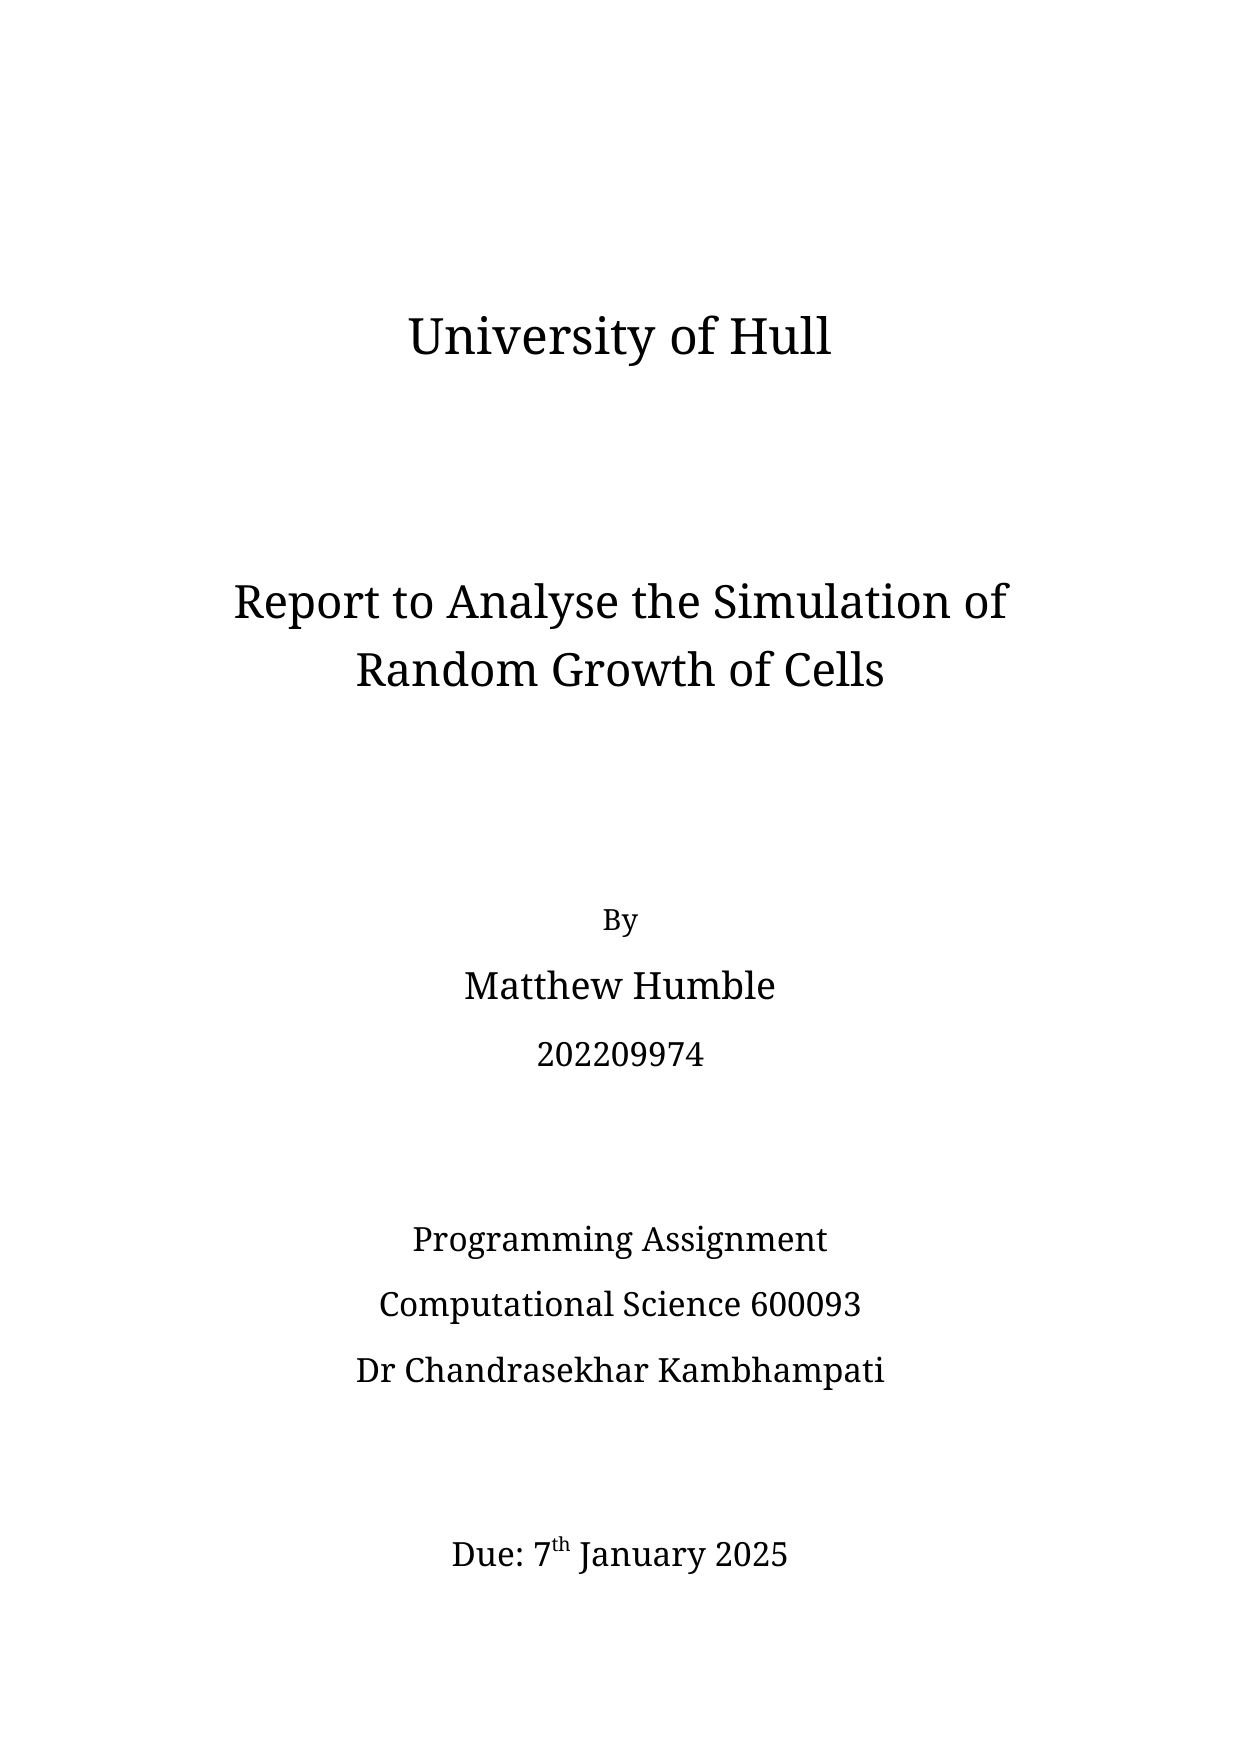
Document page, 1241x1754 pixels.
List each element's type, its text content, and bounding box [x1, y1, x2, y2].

text University of Hull [150, 301, 1090, 369]
text Report to Analyse the Simulation of Random Growth of Cells [150, 570, 1090, 699]
text Dr Chandrasekhar Kambhampati [150, 1347, 1090, 1392]
text 202209974 [150, 1031, 1090, 1076]
text Programming Assignment [150, 1215, 1090, 1261]
text Due: 7th January 2025 [150, 1531, 1090, 1577]
text By [150, 899, 1090, 939]
text Computational Science 600093 [150, 1281, 1090, 1326]
text Matthew Humble [150, 959, 1090, 1010]
